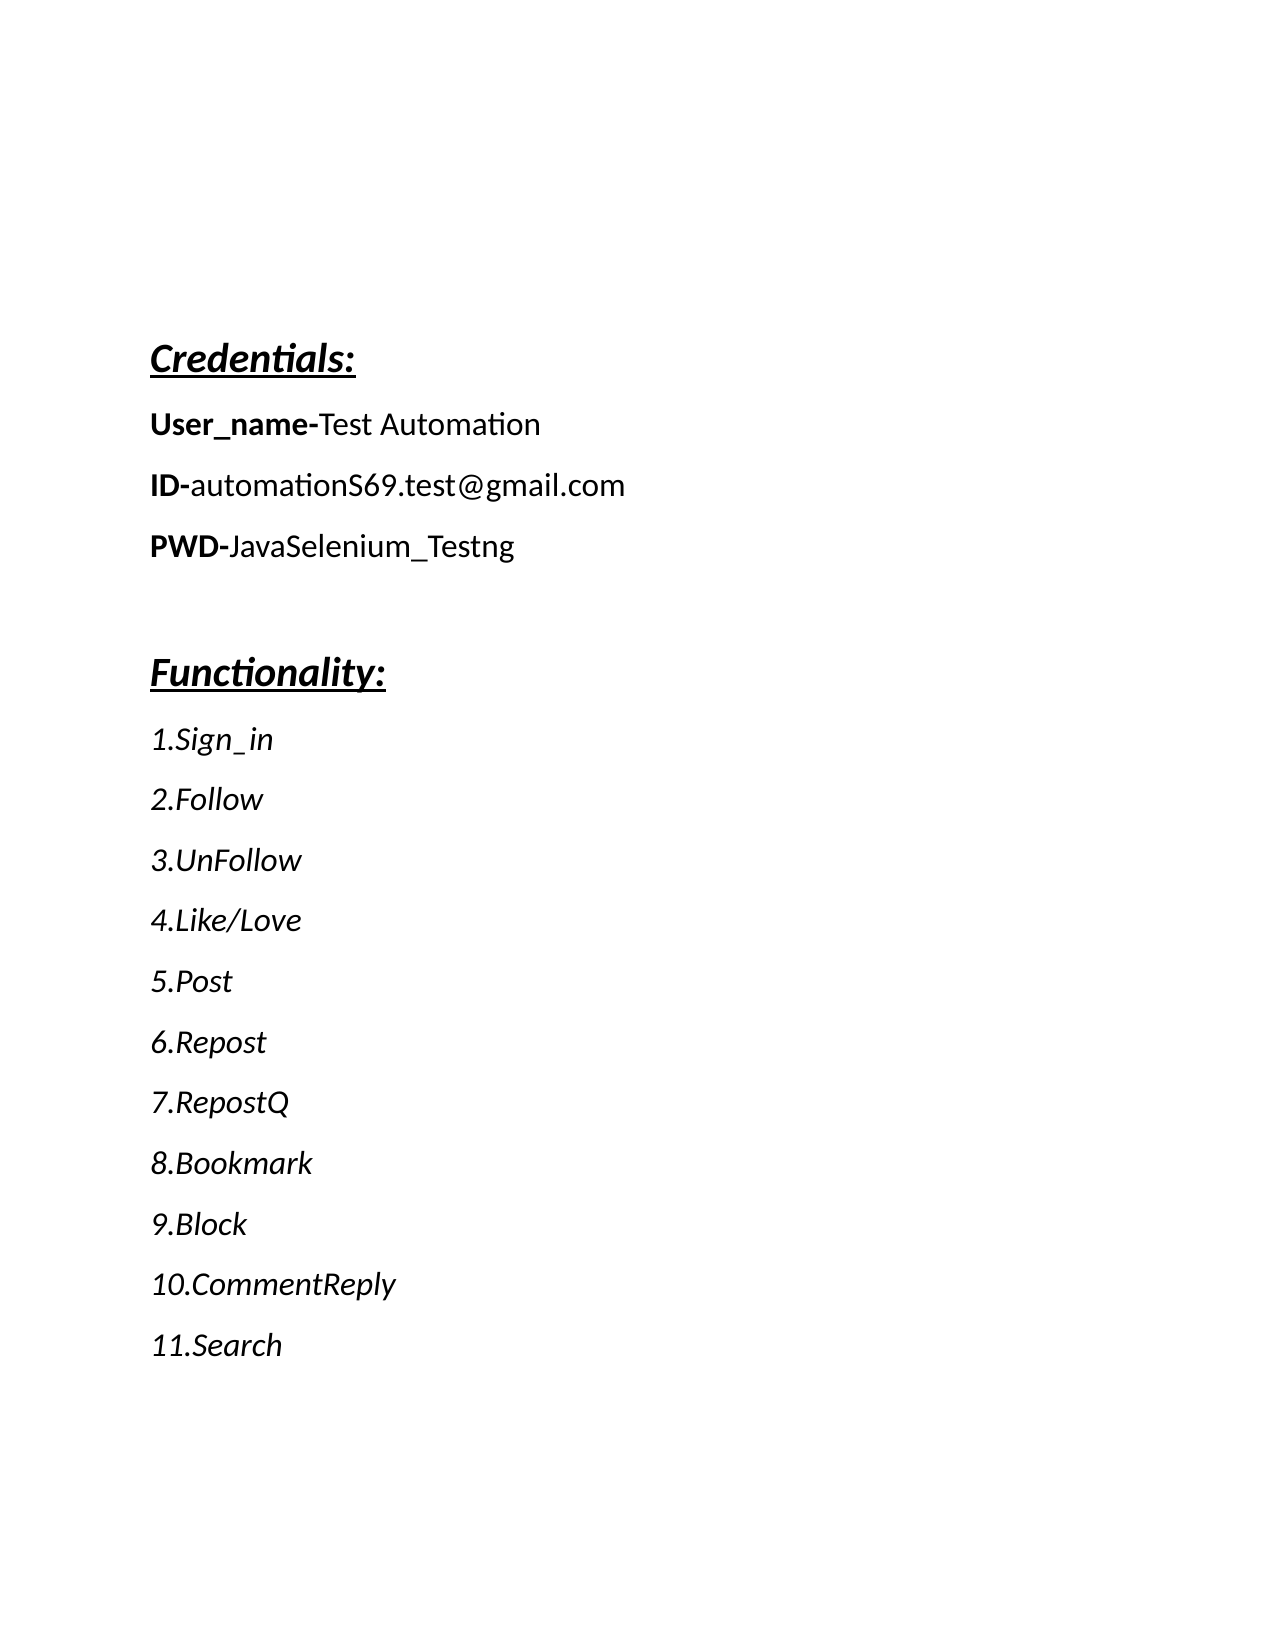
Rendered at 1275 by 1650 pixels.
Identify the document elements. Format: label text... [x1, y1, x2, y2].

text 9.Block [150, 1202, 1125, 1243]
text 4.Like/Love [150, 899, 1125, 940]
text User_name-Test Automation [150, 403, 1125, 444]
text 3.UnFollow [150, 839, 1125, 879]
text PWD-JavaSelenium_Testng [150, 525, 1125, 565]
text 11.Search [150, 1324, 1125, 1364]
text 1.Sign_in [150, 717, 1125, 758]
text 2.Follow [150, 778, 1125, 819]
text 6.Repost [150, 1021, 1125, 1061]
text 8.Bookmark [150, 1142, 1125, 1183]
text ID-automationS69.test@gmail.com [150, 464, 1125, 505]
text 5.Post [150, 960, 1125, 1001]
text Functionality: [150, 646, 1125, 697]
text 7.RepostQ [150, 1081, 1125, 1122]
text 10.CommentReply [150, 1263, 1125, 1304]
text Credentials: [150, 332, 1125, 383]
